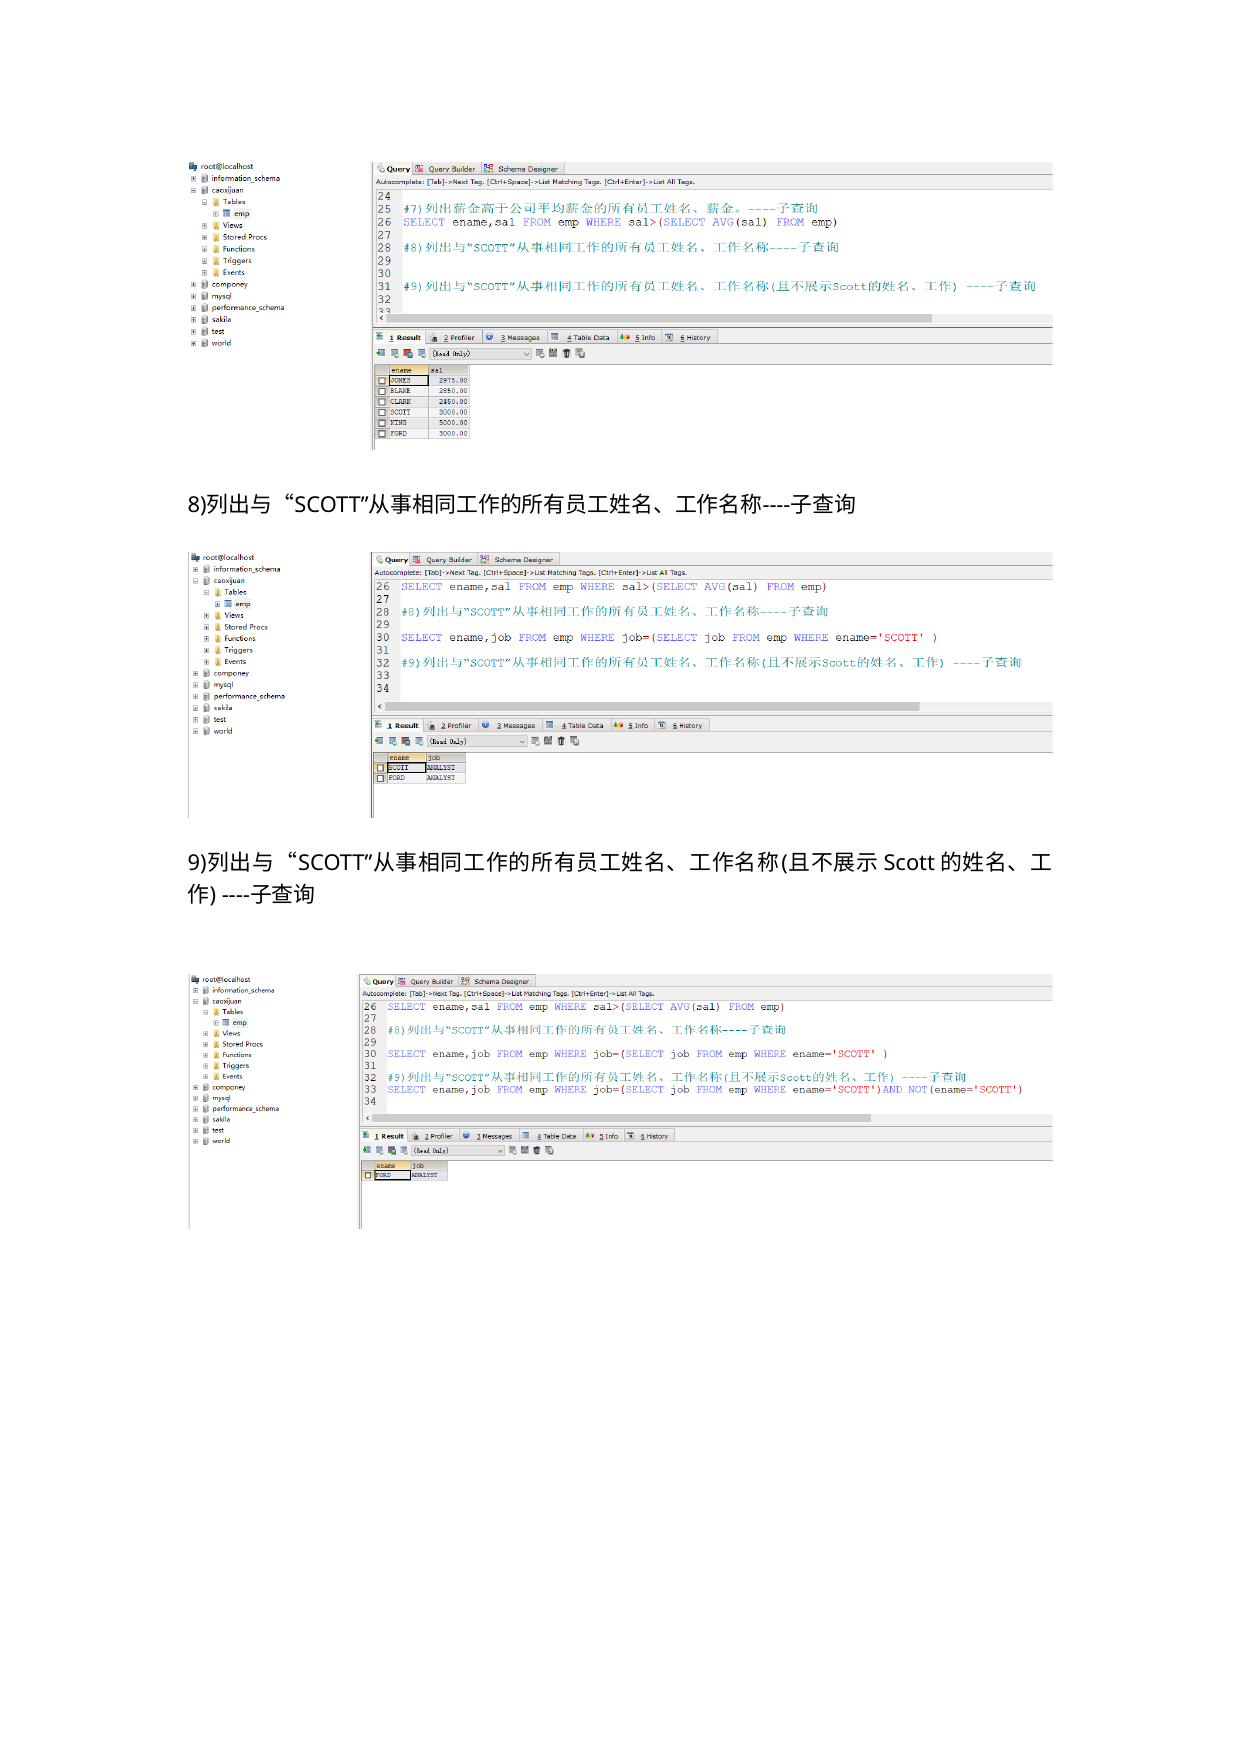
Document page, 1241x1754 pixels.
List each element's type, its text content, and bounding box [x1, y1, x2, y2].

text 8)列出与“SCOTT”从事相同工作的所有员工姓名、工作名称----子查询 [187, 487, 1053, 519]
picture [187, 974, 1053, 1229]
picture [187, 552, 1053, 818]
text 9)列出与“SCOTT”从事相同工作的所有员工姓名、工作名称(且不展示Scott的姓名、工作) ----子查询 [187, 844, 1053, 909]
picture [187, 162, 1053, 450]
